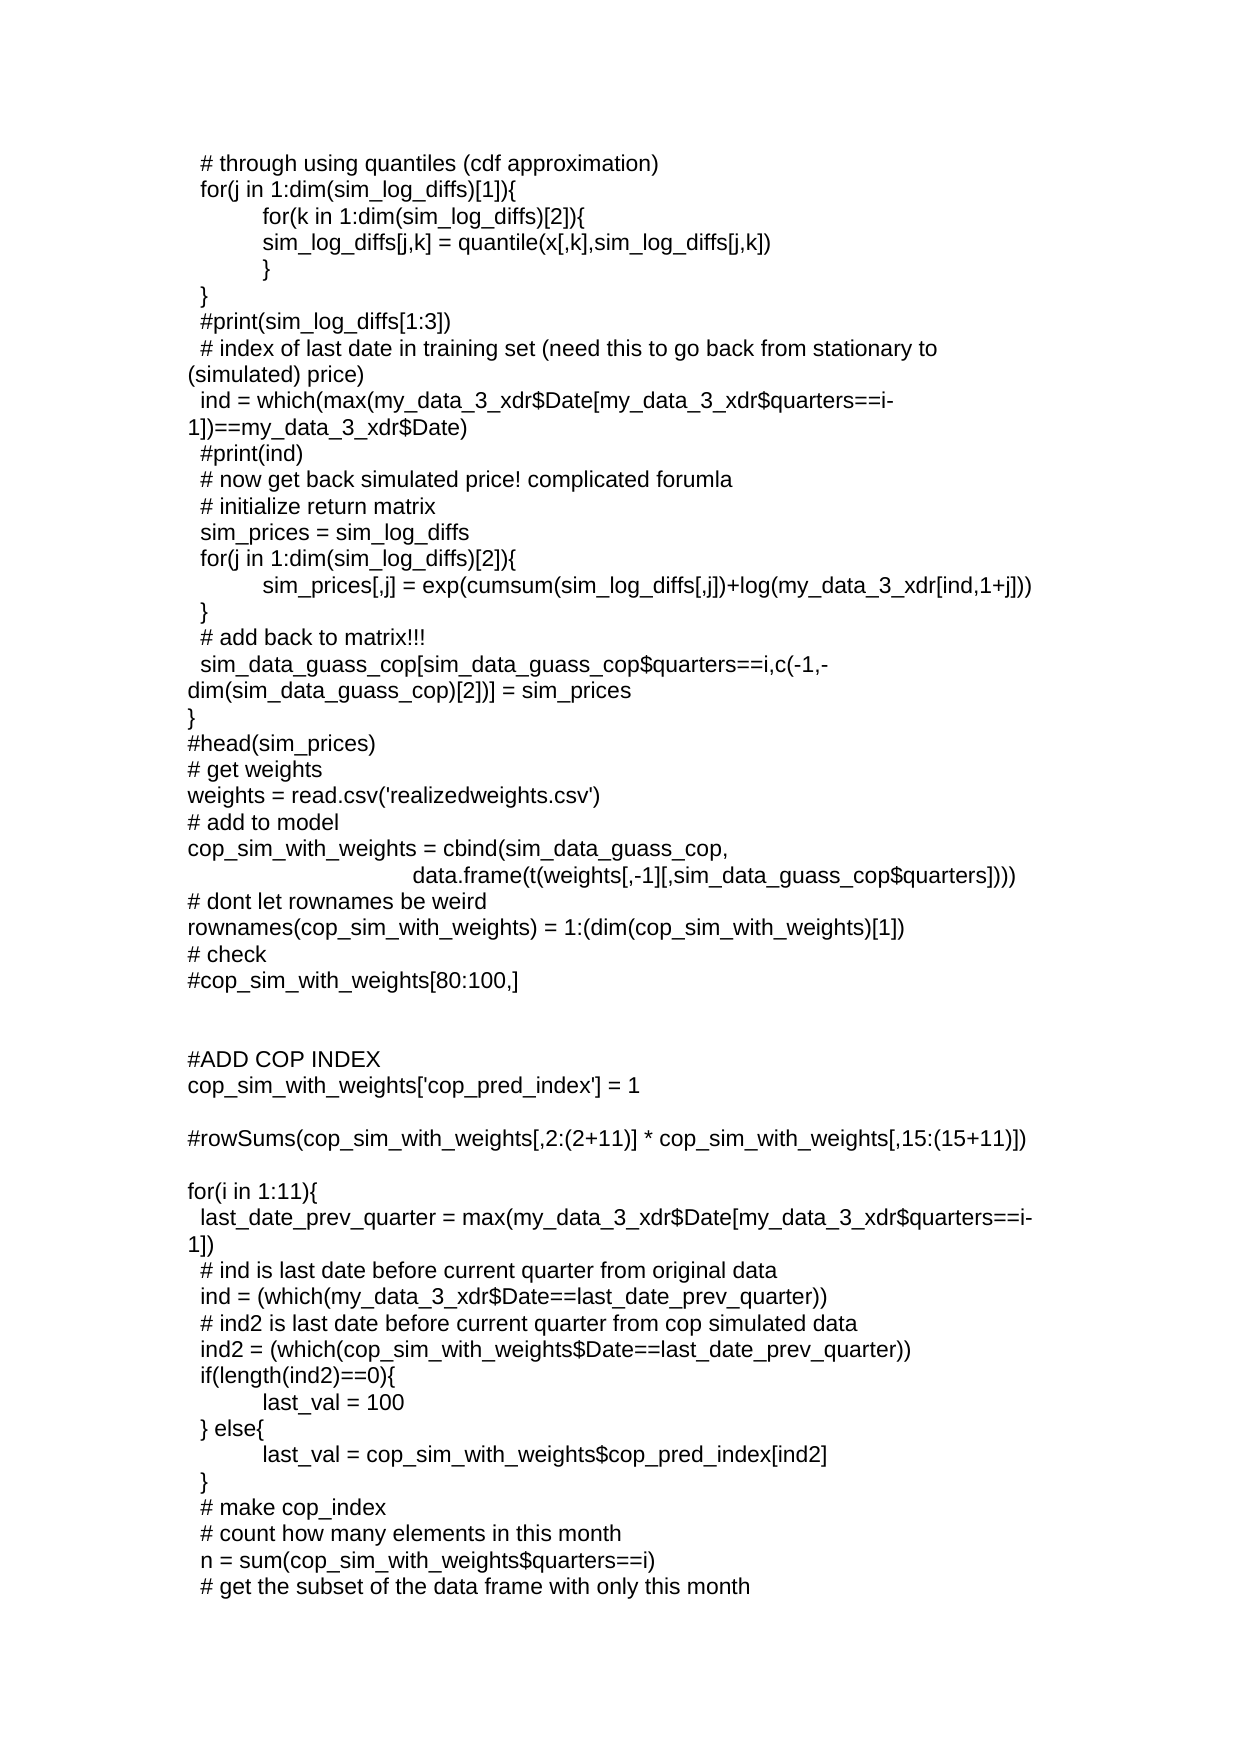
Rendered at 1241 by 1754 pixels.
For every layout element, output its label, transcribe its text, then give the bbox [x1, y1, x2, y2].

text rownames(cop_sim_with_weights) = 1:(dim(cop_sim_with_weights)[1]) [187, 914, 1053, 941]
text ind = (which(my_data_3_xdr$Date==last_date_prev_quarter)) [187, 1283, 1053, 1309]
text sim_prices = sim_log_diffs [187, 519, 1053, 545]
text } [187, 703, 1053, 730]
text # add to model [187, 809, 1053, 835]
text last_val = cop_sim_with_weights$cop_pred_index[ind2] [187, 1441, 1053, 1468]
text weights = read.csv('realizedweights.csv') [187, 782, 1053, 809]
text } else{ [187, 1415, 1053, 1441]
text last_val = 100 [187, 1389, 1053, 1415]
text # ind is last date before current quarter from original data [187, 1257, 1053, 1283]
text # add back to matrix!!! [187, 624, 1053, 651]
text } [187, 255, 1053, 282]
text n = sum(cop_sim_with_weights$quarters==i) [187, 1547, 1053, 1573]
text # initialize return matrix [187, 493, 1053, 519]
text # make cop_index [187, 1494, 1053, 1520]
text } [187, 282, 1053, 308]
text # get the subset of the data frame with only this month [187, 1573, 1053, 1599]
text # ind2 is last date before current quarter from cop simulated data [187, 1309, 1053, 1336]
text for(j in 1:dim(sim_log_diffs)[1]){ [187, 176, 1053, 203]
text if(length(ind2)==0){ [187, 1362, 1053, 1389]
text # check [187, 941, 1053, 967]
text sim_data_guass_cop[sim_data_guass_cop$quarters==i,c(-1,-dim(sim_data_guass_cop)[2])] = sim_prices [187, 651, 1053, 703]
text # now get back simulated price! complicated forumla [187, 466, 1053, 493]
text } [187, 1468, 1053, 1494]
text # get weights [187, 756, 1053, 782]
text cop_sim_with_weights = cbind(sim_data_guass_cop, [187, 835, 1053, 862]
text #head(sim_prices) [187, 730, 1053, 756]
text #print(ind) [187, 440, 1053, 466]
text #rowSums(cop_sim_with_weights[,2:(2+11)] * cop_sim_with_weights[,15:(15+11)]) [187, 1125, 1053, 1151]
text cop_sim_with_weights['cop_pred_index'] = 1 [187, 1072, 1053, 1099]
text ind2 = (which(cop_sim_with_weights$Date==last_date_prev_quarter)) [187, 1336, 1053, 1362]
text } [187, 598, 1053, 624]
text for(k in 1:dim(sim_log_diffs)[2]){ [187, 203, 1053, 229]
text # through using quantiles (cdf approximation) [187, 150, 1053, 176]
text last_date_prev_quarter = max(my_data_3_xdr$Date[my_data_3_xdr$quarters==i-1]) [187, 1204, 1053, 1257]
text sim_prices[,j] = exp(cumsum(sim_log_diffs[,j])+log(my_data_3_xdr[ind,1+j])) [187, 572, 1053, 598]
text ind = which(max(my_data_3_xdr$Date[my_data_3_xdr$quarters==i-1])==my_data_3_xdr$Date) [187, 387, 1053, 440]
text #ADD COP INDEX [187, 1046, 1053, 1072]
text #cop_sim_with_weights[80:100,] [187, 967, 1053, 993]
text data.frame(t(weights[,-1][,sim_data_guass_cop$quarters]))) [187, 862, 1053, 888]
text #print(sim_log_diffs[1:3]) [187, 308, 1053, 334]
text # index of last date in training set (need this to go back from stationary to (simulated) price) [187, 334, 1053, 387]
text # count how many elements in this month [187, 1520, 1053, 1547]
text for(j in 1:dim(sim_log_diffs)[2]){ [187, 545, 1053, 572]
text for(i in 1:11){ [187, 1178, 1053, 1204]
text sim_log_diffs[j,k] = quantile(x[,k],sim_log_diffs[j,k]) [187, 229, 1053, 255]
text # dont let rownames be weird [187, 888, 1053, 914]
